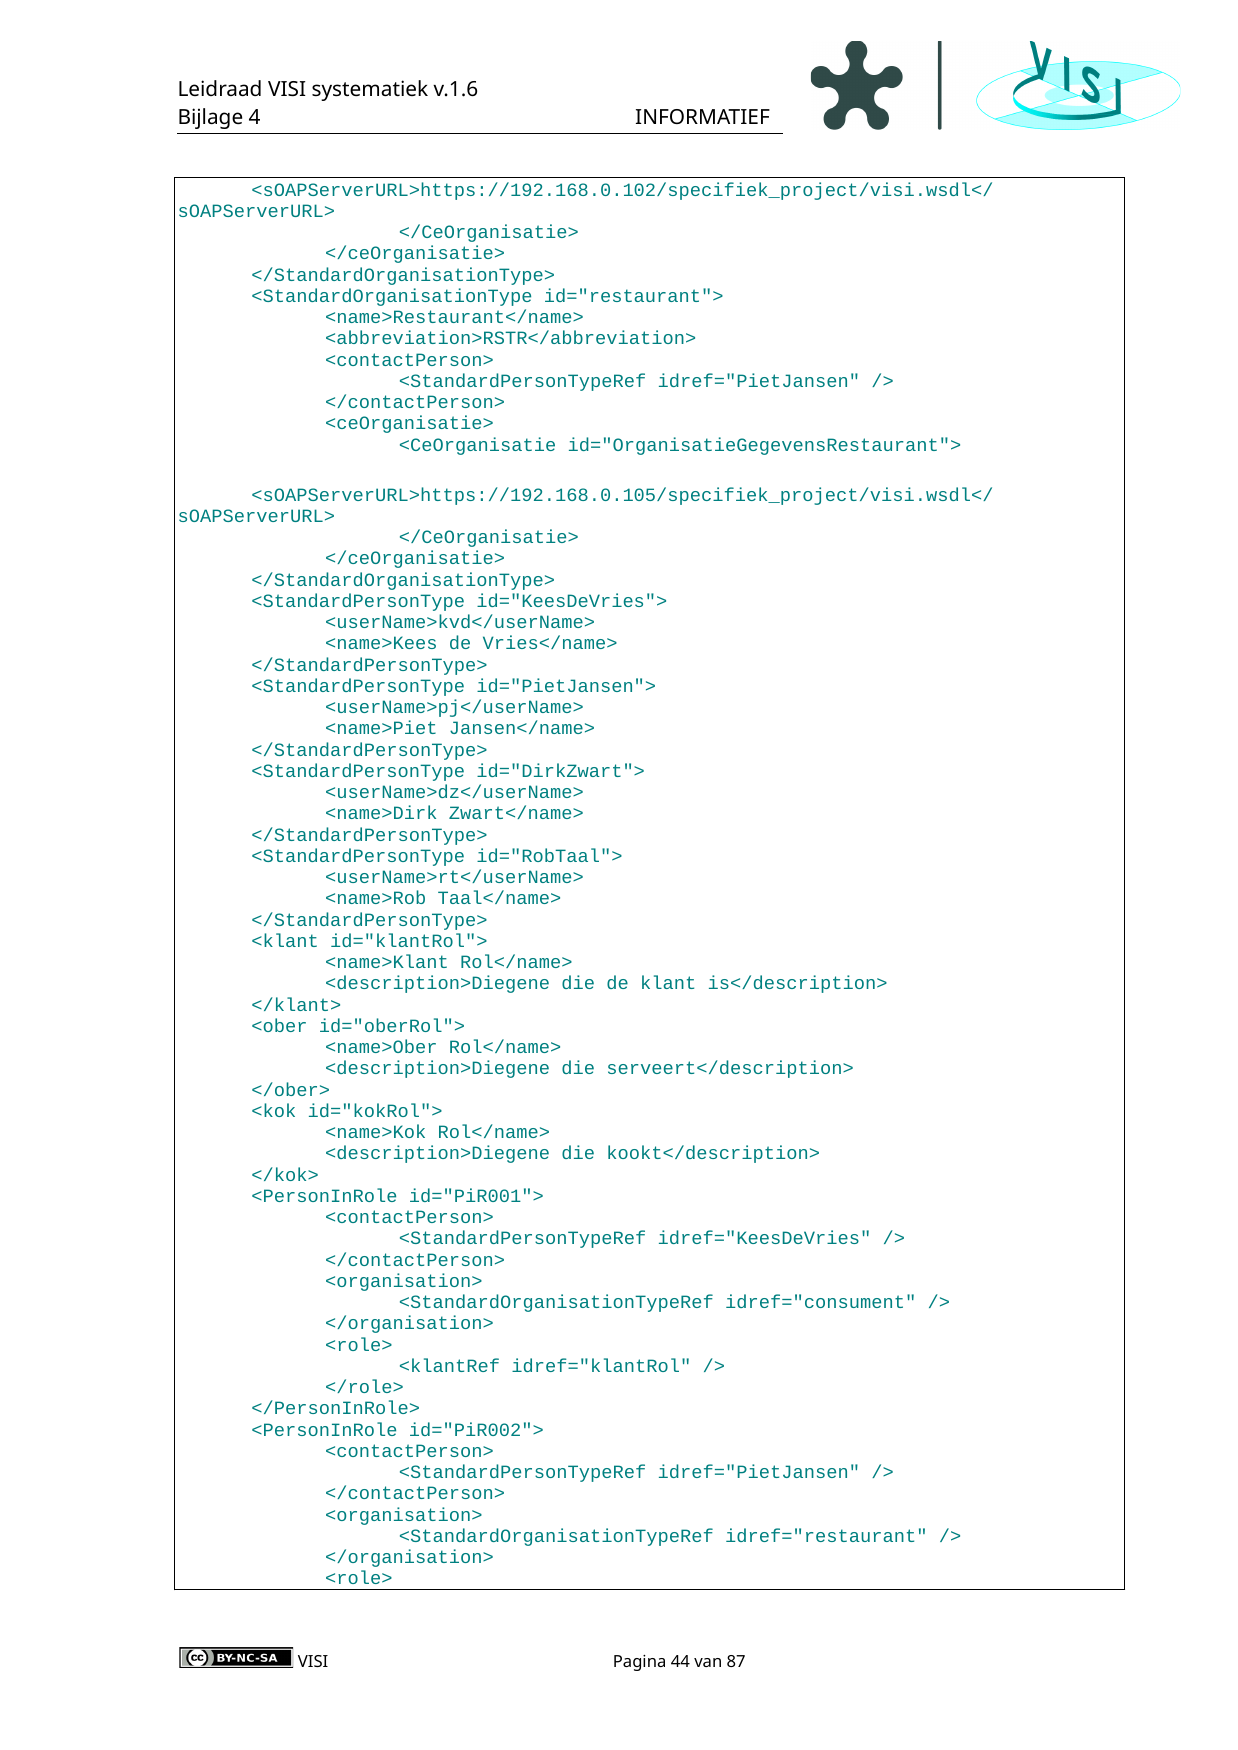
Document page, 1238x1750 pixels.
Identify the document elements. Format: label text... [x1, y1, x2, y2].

text <sOAPServerURL>https://192.168.0.105/specifiek_project/visi.wsdl</sOAPServerURL> [177, 457, 1122, 528]
text <StandardPersonType id="RobTaal"> [177, 847, 1122, 868]
text </ceOrganisatie> [177, 549, 1122, 570]
text <userName>rt</userName> [177, 868, 1122, 889]
text <description>Diegene die de klant is</description> [177, 974, 1122, 995]
text </CeOrganisatie> [177, 528, 1122, 549]
text <userName>pj</userName> [177, 698, 1122, 719]
text </organisation> [177, 1314, 1122, 1335]
text </role> [177, 1378, 1122, 1399]
text </contactPerson> [177, 393, 1122, 414]
text <klant id="klantRol"> [177, 932, 1122, 953]
text <name>Kees de Vries</name> [177, 634, 1122, 655]
text <StandardOrganisationTypeRef idref="consument" /> [177, 1293, 1122, 1314]
text <organisation> [177, 1505, 1122, 1527]
text </StandardOrganisationType> [177, 570, 1122, 592]
text </PersonInRole> [177, 1399, 1122, 1420]
text <PersonInRole id="PiR001"> [177, 1187, 1122, 1208]
text <CeOrganisatie id="OrganisatieGegevensRestaurant"> [177, 435, 1122, 457]
text <kok id="kokRol"> [177, 1102, 1122, 1123]
text </ceOrganisatie> [177, 244, 1122, 265]
text </StandardPersonType> [177, 910, 1122, 932]
text </StandardPersonType> [177, 740, 1122, 762]
text <name>Restaurant</name> [177, 308, 1122, 329]
text <name>Dirk Zwart</name> [177, 804, 1122, 825]
text <StandardPersonType id="DirkZwart"> [177, 762, 1122, 783]
text </contactPerson> [177, 1250, 1122, 1272]
text </ober> [177, 1080, 1122, 1102]
picture [810, 41, 1181, 130]
text <name>Kok Rol</name> [177, 1123, 1122, 1144]
text </StandardOrganisationType> [177, 265, 1122, 287]
text </contactPerson> [177, 1484, 1122, 1505]
text <StandardPersonTypeRef idref="PietJansen" /> [177, 1463, 1122, 1484]
text <StandardPersonTypeRef idref="KeesDeVries" /> [177, 1229, 1122, 1250]
text </StandardPersonType> [177, 825, 1122, 847]
text <organisation> [177, 1272, 1122, 1293]
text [175, 178, 1124, 223]
text <PersonInRole id="PiR002"> [177, 1420, 1122, 1442]
text <role> [177, 1335, 1122, 1357]
text <StandardPersonType id="KeesDeVries"> [177, 592, 1122, 613]
text <contactPerson> [177, 350, 1122, 372]
text <StandardPersonType id="PietJansen"> [177, 677, 1122, 698]
text <name>Piet Jansen</name> [177, 719, 1122, 740]
text <role> [177, 1569, 1122, 1589]
text <StandardPersonTypeRef idref="PietJansen" /> [177, 372, 1122, 393]
text <ceOrganisatie> [177, 414, 1122, 435]
text </organisation> [177, 1548, 1122, 1569]
text <userName>dz</userName> [177, 783, 1122, 804]
text </kok> [177, 1165, 1122, 1187]
text <contactPerson> [177, 1208, 1122, 1229]
text </CeOrganisatie> [177, 223, 1122, 244]
text <ober id="oberRol"> [177, 1017, 1122, 1038]
text <name>Ober Rol</name> [177, 1038, 1122, 1059]
picture [179, 1647, 294, 1668]
text <StandardOrganisationType id="restaurant"> [177, 287, 1122, 308]
text </StandardPersonType> [177, 655, 1122, 677]
text <StandardOrganisationTypeRef idref="restaurant" /> [177, 1527, 1122, 1548]
text <klantRef idref="klantRol" /> [177, 1357, 1122, 1378]
text <description>Diegene die serveert</description> [177, 1059, 1122, 1080]
text <contactPerson> [177, 1442, 1122, 1463]
text <abbreviation>RSTR</abbreviation> [177, 329, 1122, 350]
text </klant> [177, 995, 1122, 1017]
text <description>Diegene die kookt</description> [177, 1144, 1122, 1165]
text <name>Klant Rol</name> [177, 953, 1122, 974]
text <name>Rob Taal</name> [177, 889, 1122, 910]
text <userName>kvd</userName> [177, 613, 1122, 634]
